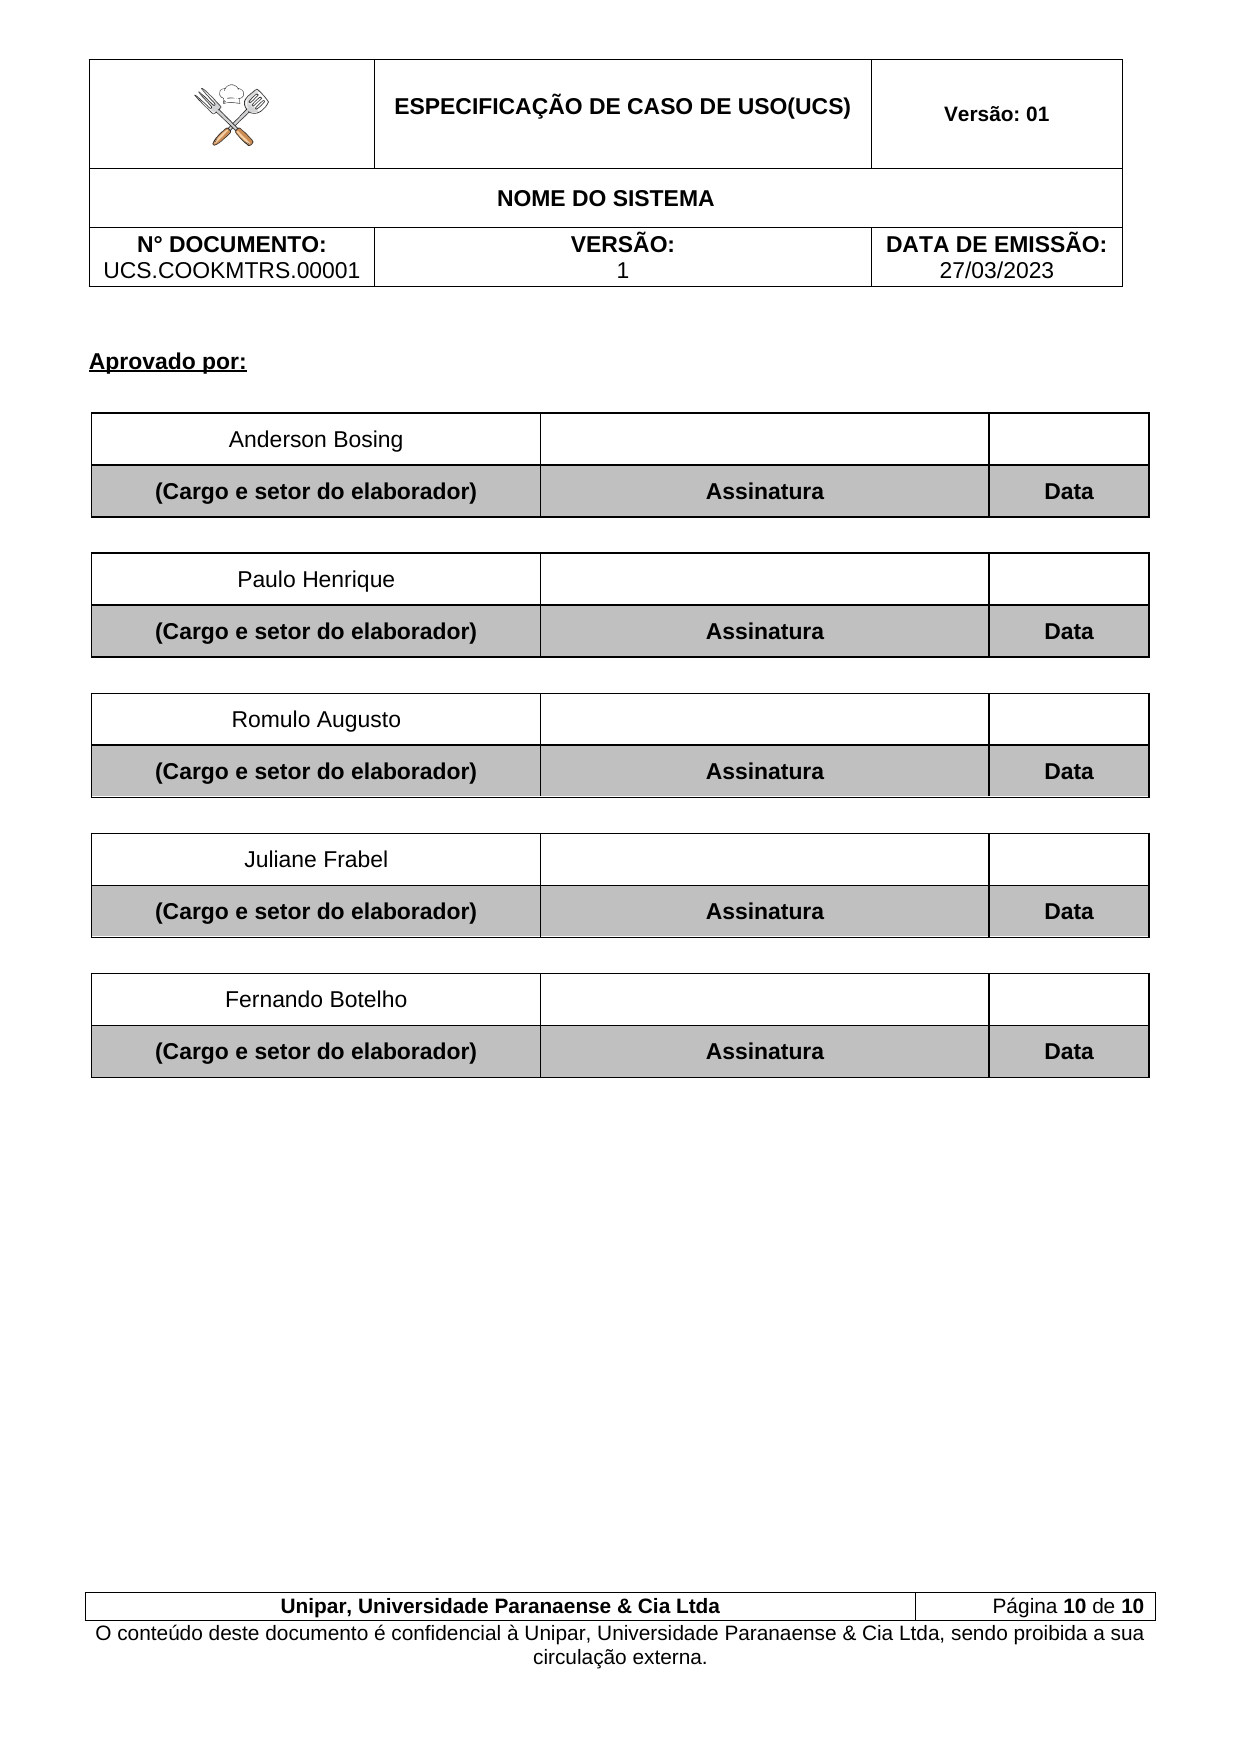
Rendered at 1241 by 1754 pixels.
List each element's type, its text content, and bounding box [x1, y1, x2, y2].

table_cell Data [990, 886, 1148, 936]
table_cell Assinatura [541, 1026, 988, 1077]
table_header [990, 834, 1148, 884]
table_header [541, 974, 988, 1024]
table_cell Data [990, 466, 1148, 516]
picture [177, 60, 286, 168]
table_header [990, 414, 1148, 464]
table_header Anderson Bosing [92, 414, 540, 464]
table_cell (Cargo e setor do elaborador) [92, 466, 540, 516]
table_cell Assinatura [541, 886, 988, 936]
table_cell Assinatura [541, 466, 988, 516]
table_cell Data [990, 746, 1148, 796]
table_cell Assinatura [541, 746, 988, 796]
table_header Juliane Frabel [92, 834, 540, 884]
table_header [541, 554, 988, 604]
table_header Fernando Botelho [92, 974, 540, 1024]
text Aprovado por: [89, 317, 1152, 404]
table_header [541, 414, 988, 464]
table_header [990, 974, 1148, 1024]
table_cell (Cargo e setor do elaborador) [92, 746, 540, 796]
table_cell Data [990, 606, 1148, 656]
table_header Paulo Henrique [92, 554, 540, 604]
table_cell (Cargo e setor do elaborador) [92, 886, 540, 936]
table_cell (Cargo e setor do elaborador) [92, 606, 540, 656]
table_cell (Cargo e setor do elaborador) [92, 1026, 540, 1077]
table_header Romulo Augusto [92, 694, 540, 744]
table_header [990, 554, 1148, 604]
table_header [990, 694, 1148, 744]
table_header [541, 694, 988, 744]
table_cell Data [990, 1026, 1148, 1077]
table_cell Assinatura [541, 606, 988, 656]
table_header [541, 834, 988, 884]
